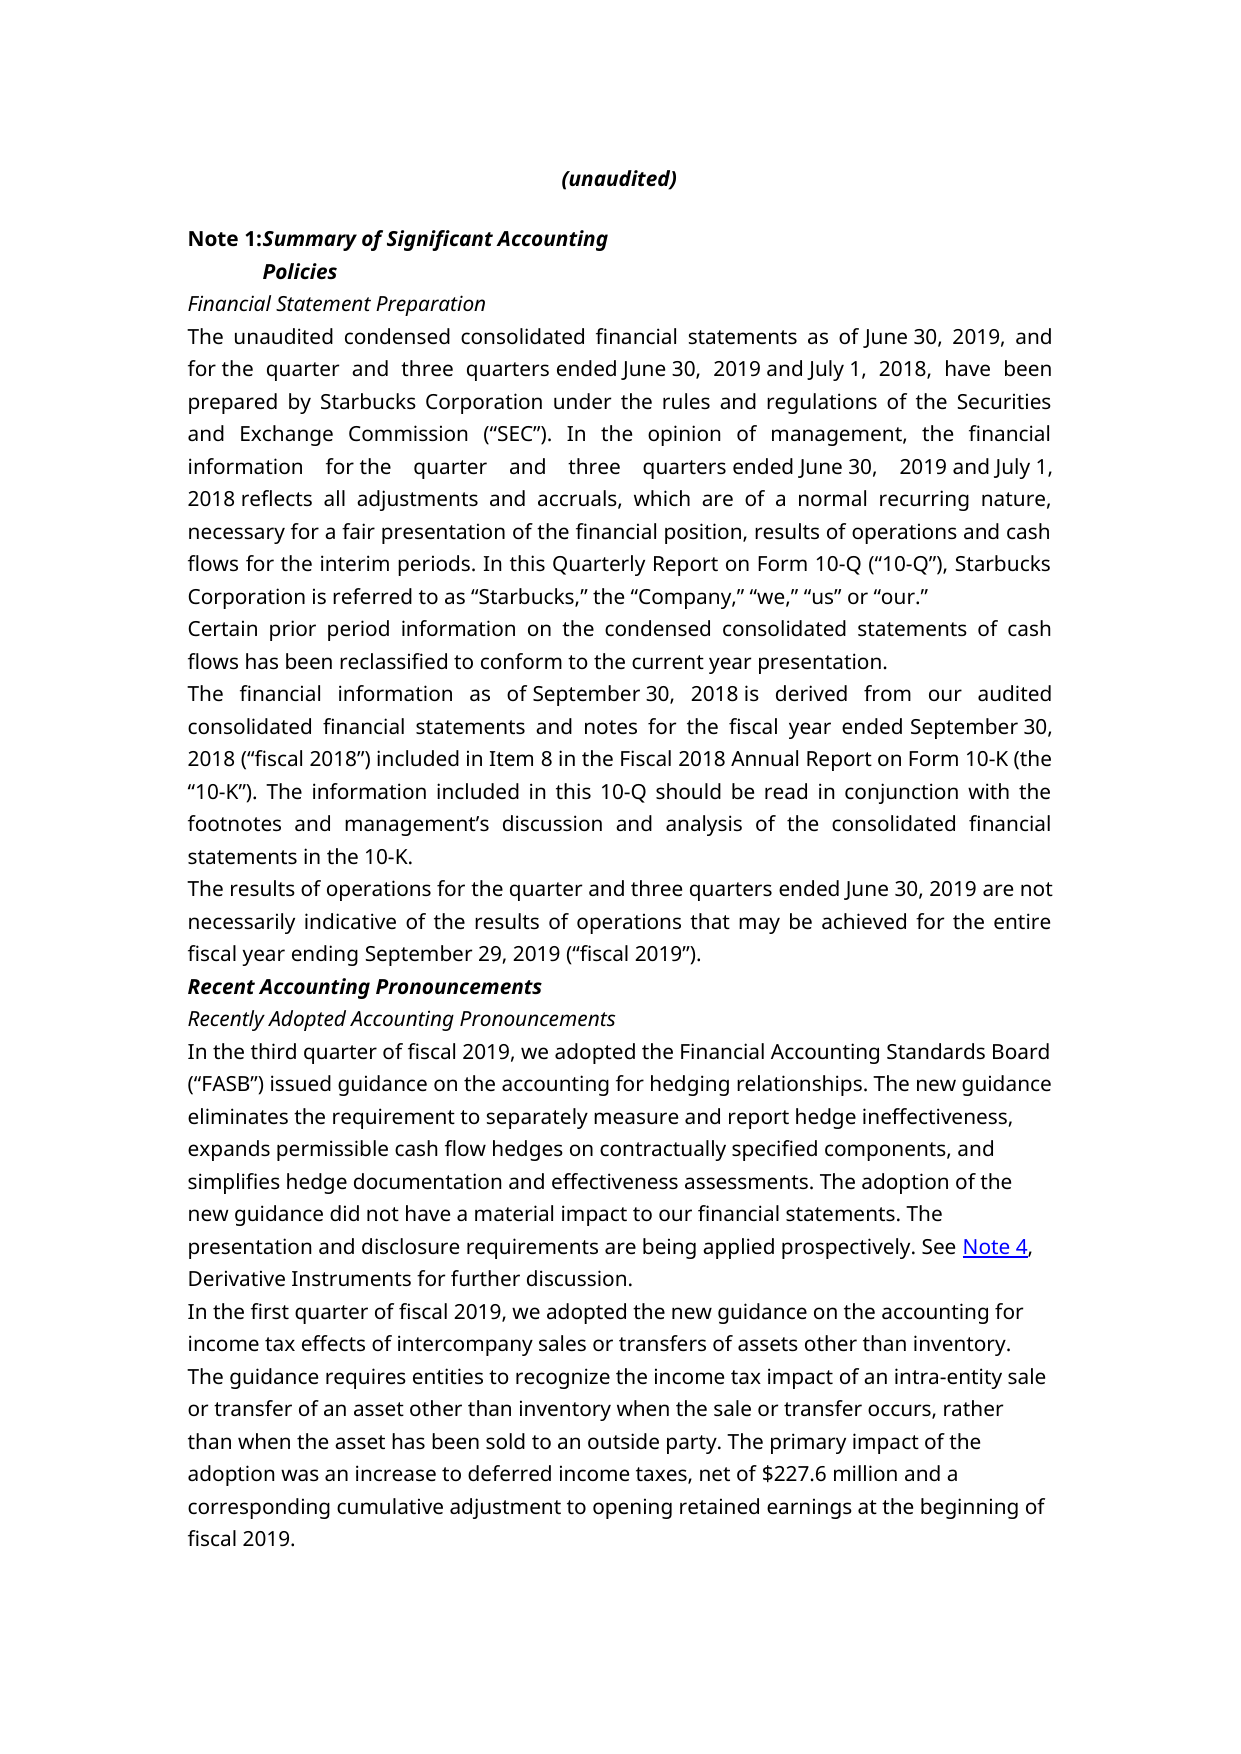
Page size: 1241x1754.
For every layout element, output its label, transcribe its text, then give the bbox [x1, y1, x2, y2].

text Certain prior period information on the condensed consolidated statements of cash flows has been reclassified to conform to the current year presentation. [187, 613, 1053, 678]
text Financial Statement Preparation [187, 288, 1053, 320]
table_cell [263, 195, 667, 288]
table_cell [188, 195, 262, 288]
text (unaudited) [187, 162, 1053, 194]
text In the third quarter of fiscal 2019, we adopted the Financial Accounting Standards Board (“FASB”) issued guidance on the accounting for hedging relationships. The new guidance eliminates the requirement to separately measure and report hedge ineffectiveness, expands permissible cash flow hedges on contractually specified components, and simplifies hedge documentation and effectiveness assessments. The adoption of the new guidance did not have a material impact to our financial statements. The presentation and disclosure requirements are being applied prospectively. See Note 4, Derivative Instruments for further discussion. [187, 1035, 1053, 1295]
text Recently Adopted Accounting Pronouncements [187, 1003, 1053, 1035]
text The financial information as of September 30, 2018 is derived from our audited consolidated financial statements and notes for the fiscal year ended September 30, 2018 (“fiscal 2018”) included in Item 8 in the Fiscal 2018 Annual Report on Form 10-K (the “10-K”). The information included in this 10-Q should be read in conjunction with the footnotes and management’s discussion and analysis of the consolidated financial statements in the 10-K. [187, 678, 1053, 873]
text The results of operations for the quarter and three quarters ended June 30, 2019 are not necessarily indicative of the results of operations that may be achieved for the entire fiscal year ending September 29, 2019 (“fiscal 2019”). [187, 873, 1053, 970]
text The unaudited condensed consolidated financial statements as of June 30, 2019, and for the quarter and three quarters ended June 30, 2019 and July 1, 2018, have been prepared by Starbucks Corporation under the rules and regulations of the Securities and Exchange Commission (“SEC”). In the opinion of management, the financial information for the quarter and three quarters ended June 30, 2019 and July 1, 2018 reflects all adjustments and accruals, which are of a normal recurring nature, necessary for a fair presentation of the financial position, results of operations and cash flows for the interim periods. In this Quarterly Report on Form 10-Q (“10-Q”), Starbucks Corporation is referred to as “Starbucks,” the “Company,” “we,” “us” or “our.” [187, 320, 1053, 613]
text Recent Accounting Pronouncements [187, 970, 1053, 1003]
text In the first quarter of fiscal 2019, we adopted the new guidance on the accounting for income tax effects of intercompany sales or transfers of assets other than inventory. The guidance requires entities to recognize the income tax impact of an intra-entity sale or transfer of an asset other than inventory when the sale or transfer occurs, rather than when the asset has been sold to an outside party. The primary impact of the adoption was an increase to deferred income taxes, net of $227.6 million and a corresponding cumulative adjustment to opening retained earnings at the beginning of fiscal 2019. [187, 1295, 1053, 1555]
